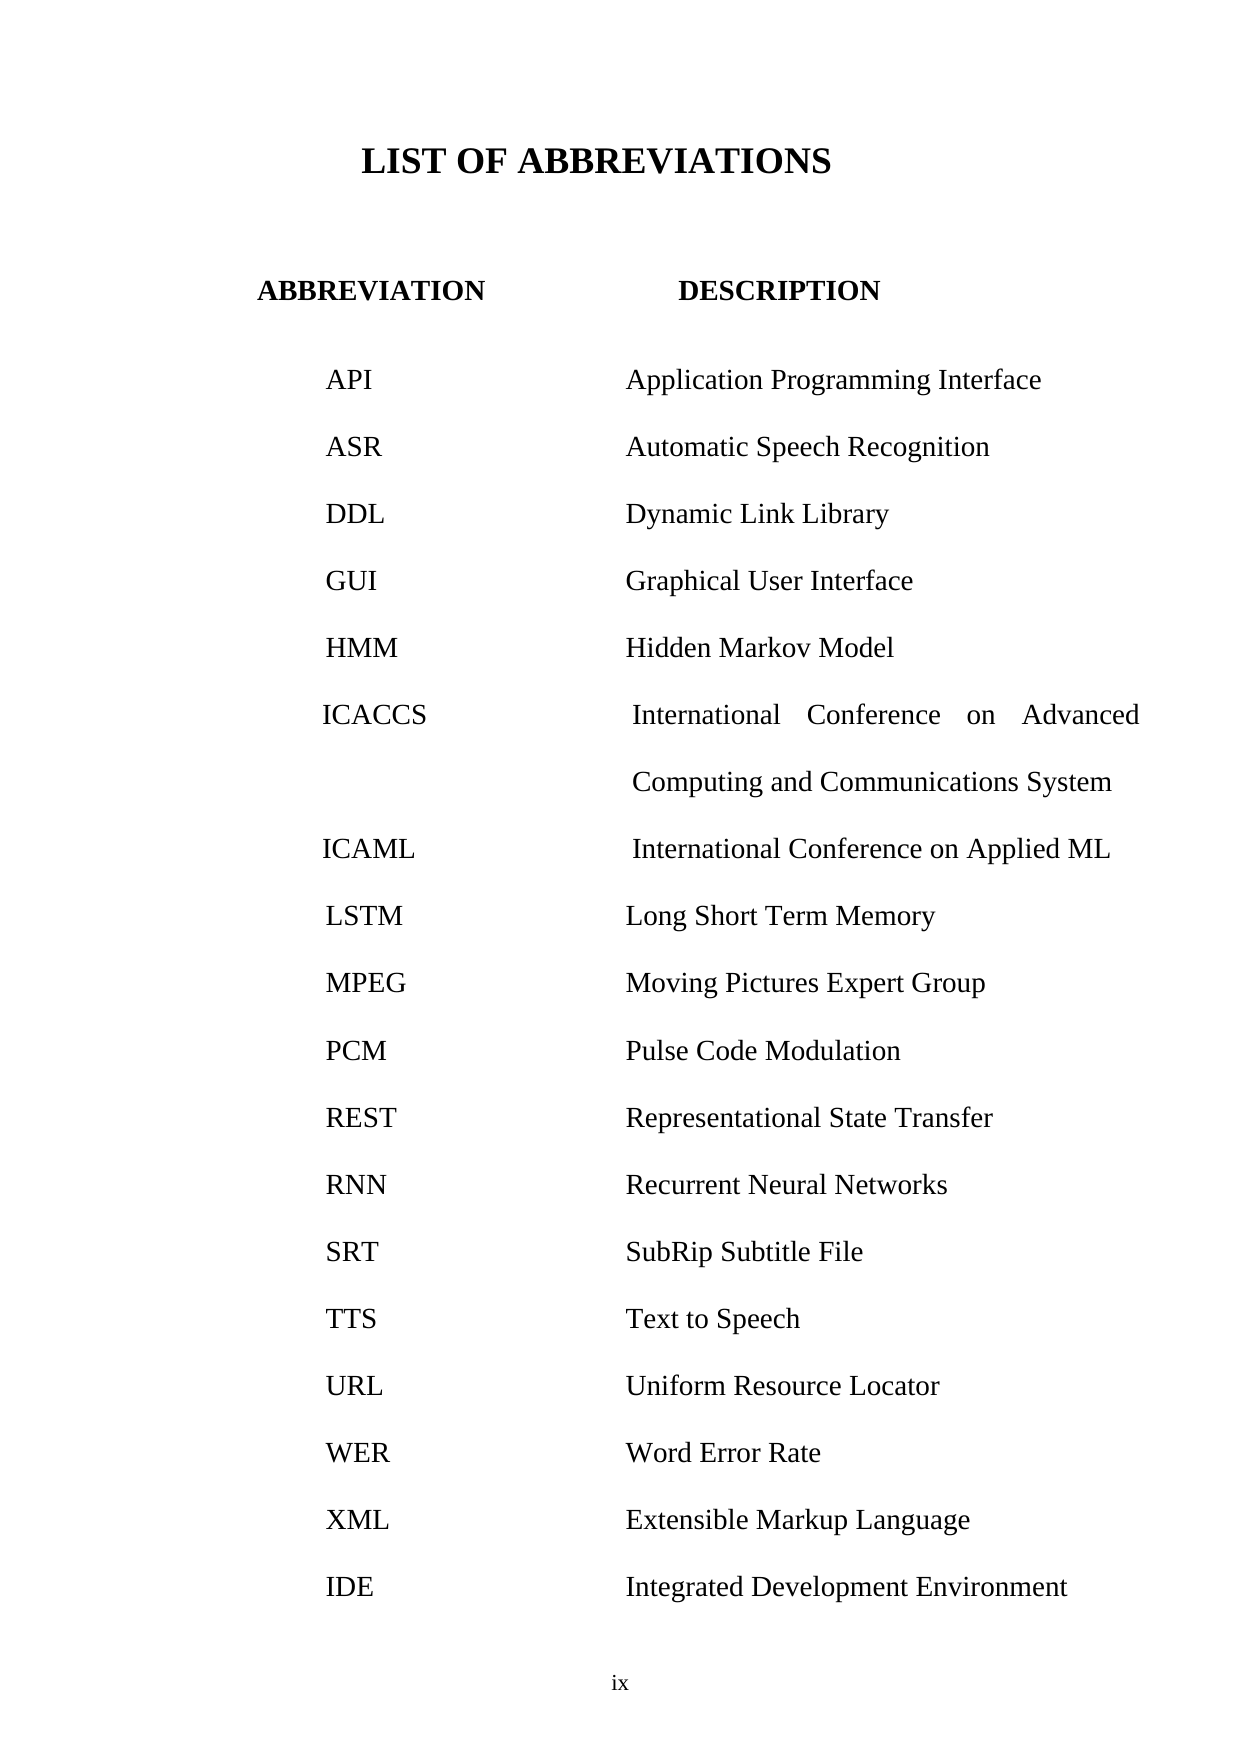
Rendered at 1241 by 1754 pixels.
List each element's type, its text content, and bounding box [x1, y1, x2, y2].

text TTS Text to Speech [175, 1301, 1140, 1334]
subtitle LIST OF ABBREVIATIONS [175, 139, 943, 182]
text IDE Integrated Development Environment [175, 1569, 1140, 1603]
text ASR Automatic Speech Recognition [175, 429, 1140, 462]
text PCM Pulse Code Modulation [175, 1033, 1140, 1066]
text XML Extensible Markup Language [175, 1502, 1140, 1536]
subtitle ABBREVIATION DESCRIPTION [111, 273, 1090, 306]
text URL Uniform Resource Locator [175, 1368, 1140, 1402]
text DDL Dynamic Link Library [175, 496, 1140, 529]
text LSTM Long Short Term Memory [175, 898, 1140, 932]
text RNN Recurrent Neural Networks [175, 1167, 1140, 1200]
text REST Representational State Transfer [175, 1100, 1140, 1133]
text API Application Programming Interface [175, 362, 1140, 395]
text SRT SubRip Subtitle File [175, 1234, 1140, 1267]
text GUI Graphical User Interface [175, 563, 1140, 597]
text HMM Hidden Markov Model [175, 630, 1140, 664]
text ICACCS International Conference on Advanced Computing and Communications System [322, 697, 1140, 798]
text MPEG Moving Pictures Expert Group [175, 966, 1140, 999]
text WER Word Error Rate [175, 1435, 1140, 1469]
text ICAML International Conference on Applied ML [322, 831, 1140, 865]
